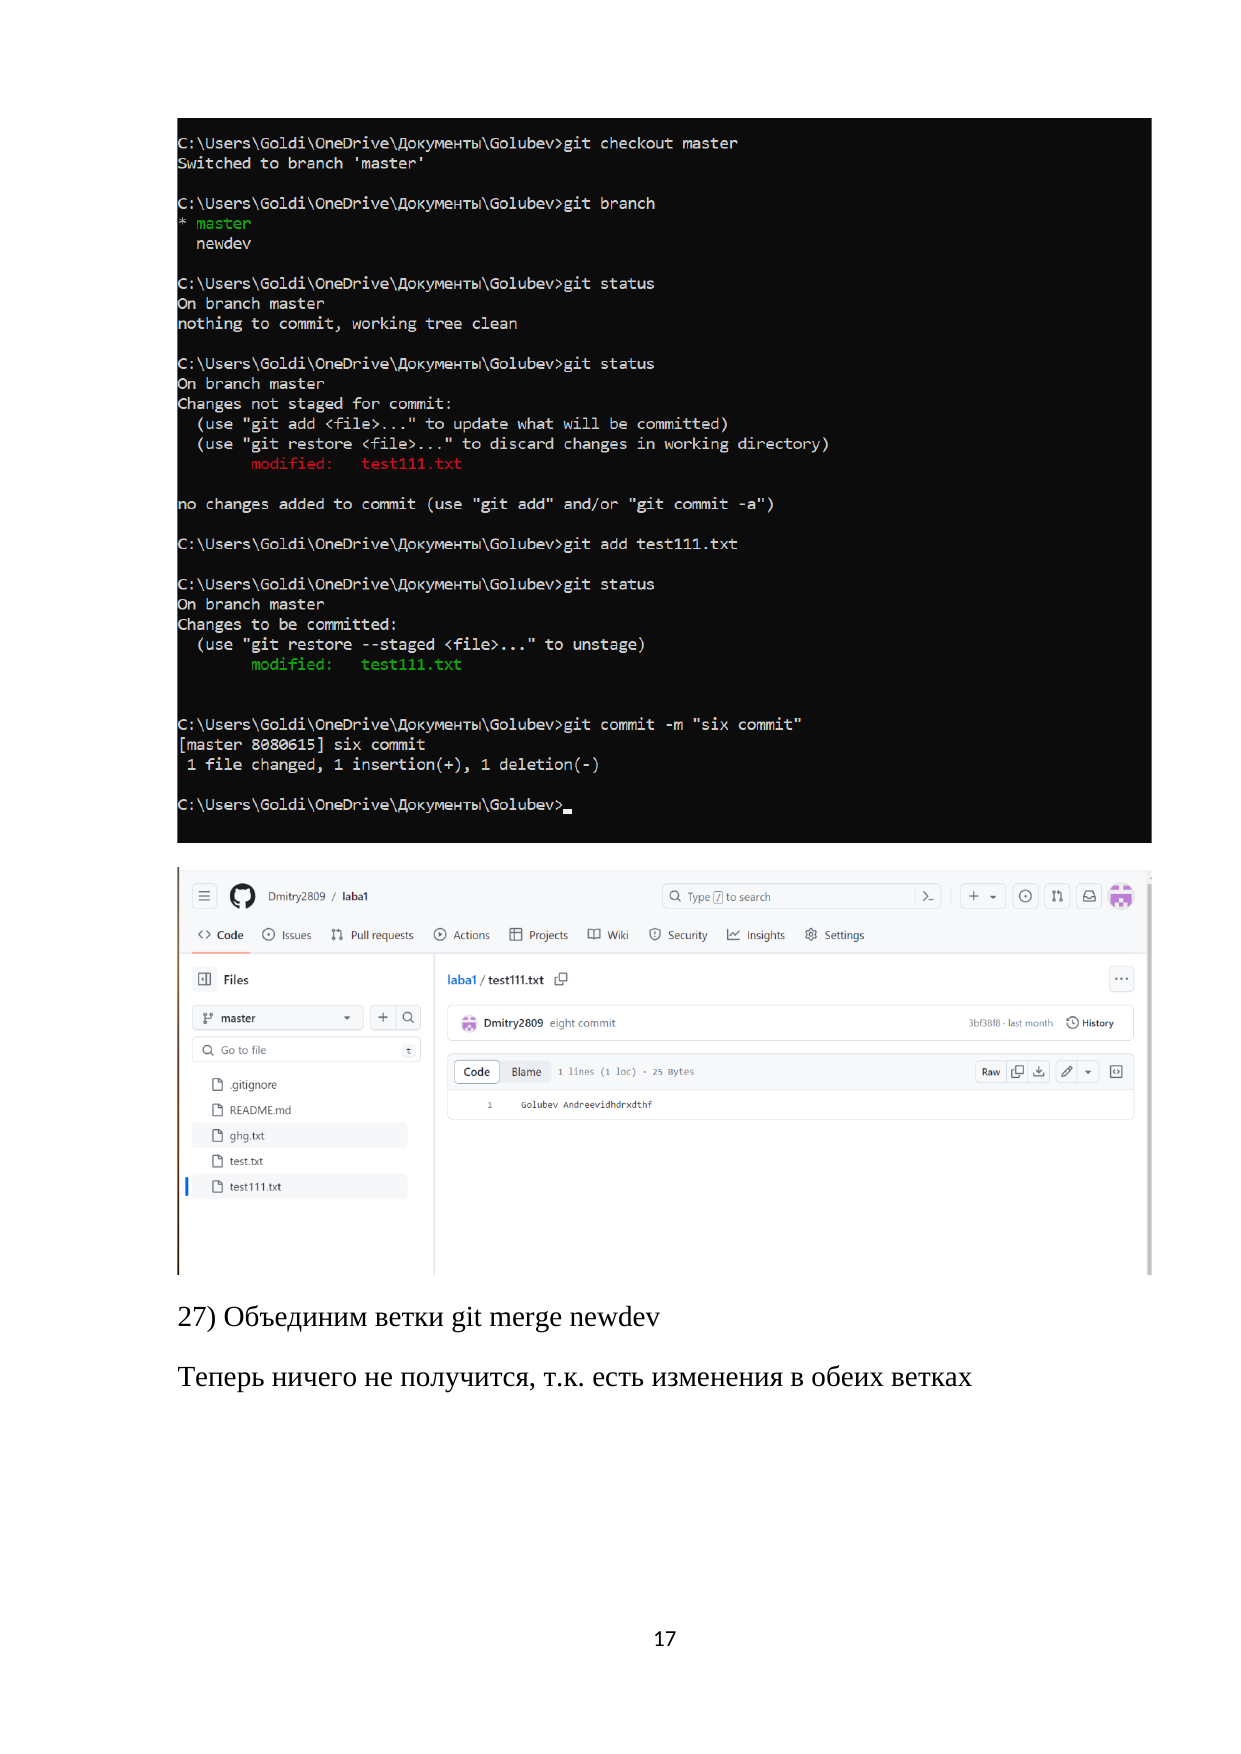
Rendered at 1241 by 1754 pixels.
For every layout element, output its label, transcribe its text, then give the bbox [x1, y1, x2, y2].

text Теперь ничего не получится, т.к. есть изменения в обеих ветках [177, 1359, 1152, 1392]
picture [177, 867, 1152, 1275]
text 27) Объединим ветки git merge newdev [177, 1299, 1152, 1333]
picture [177, 118, 1152, 843]
